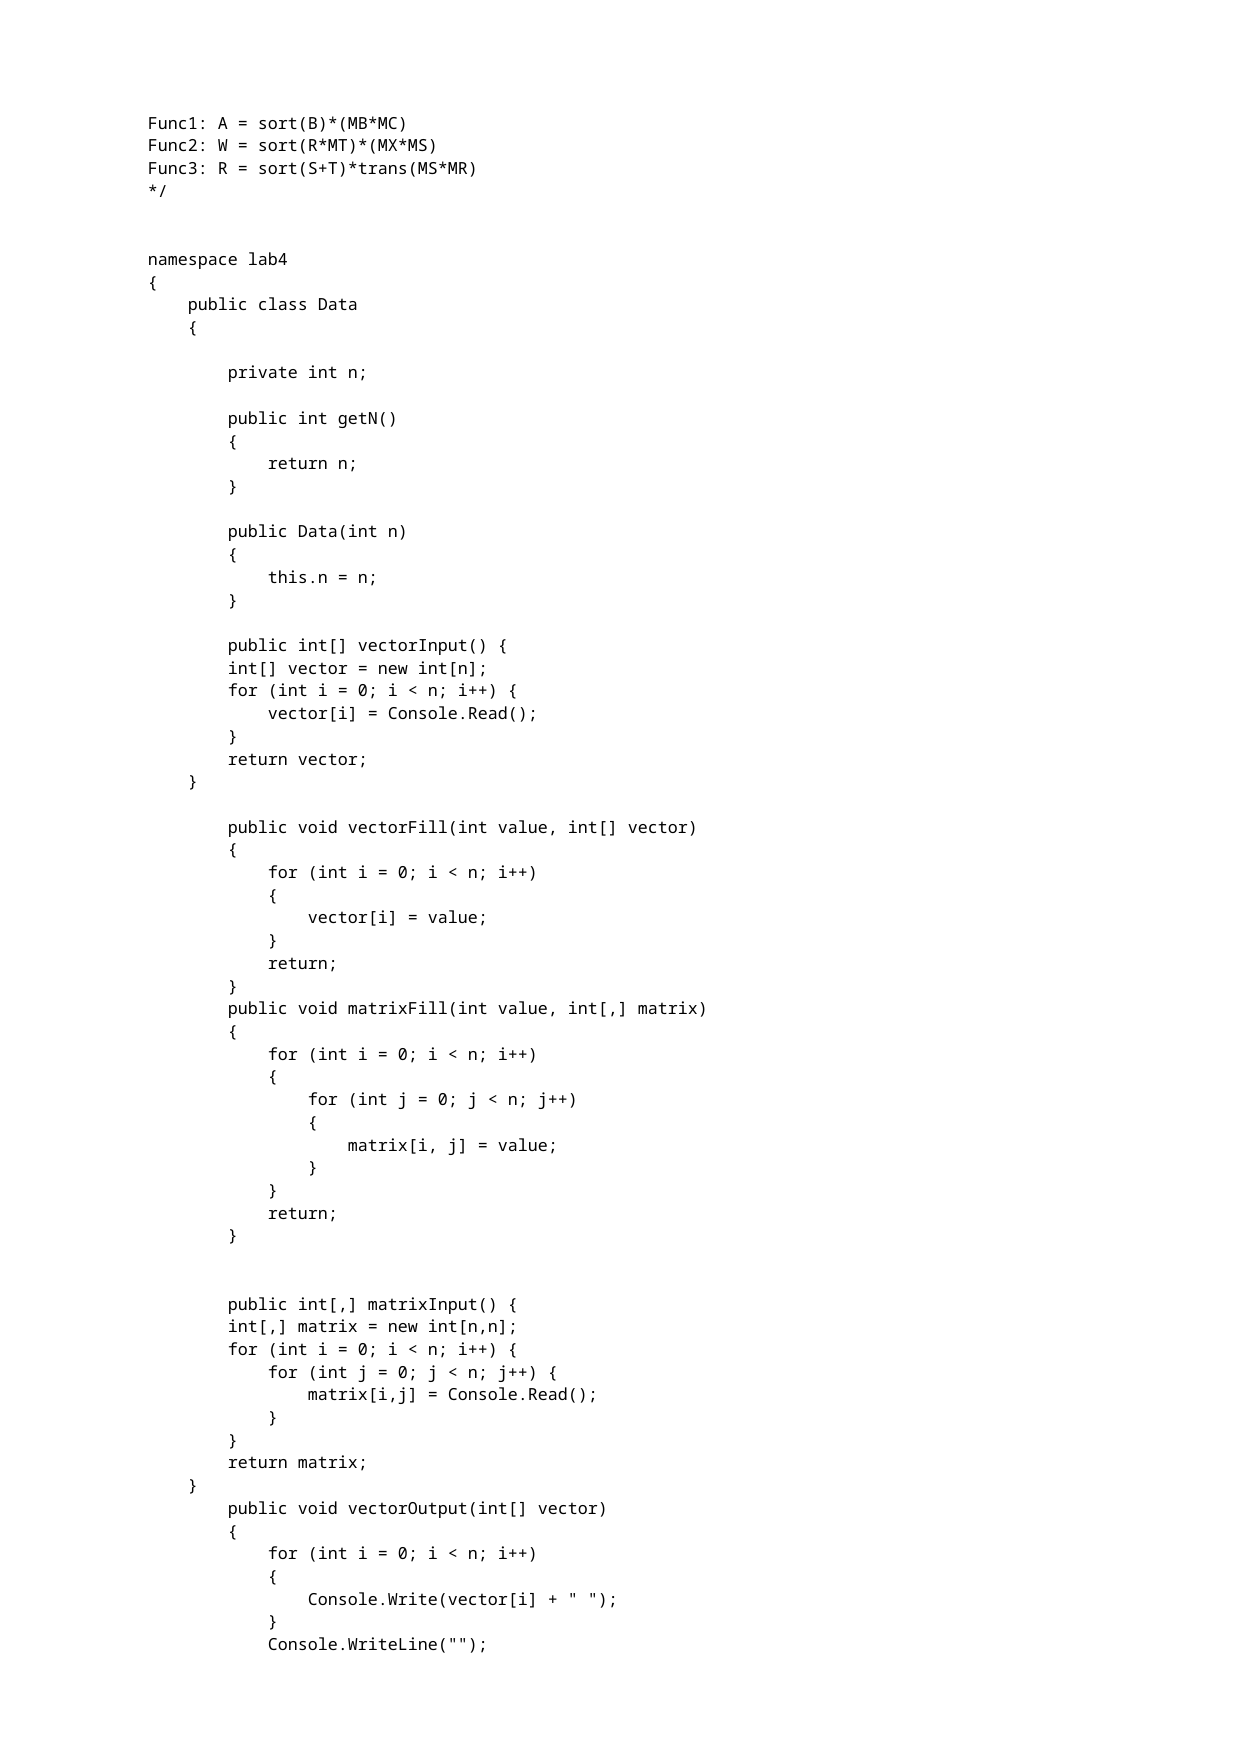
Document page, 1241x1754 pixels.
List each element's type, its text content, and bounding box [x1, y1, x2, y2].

text } [148, 1474, 1152, 1496]
text matrix[i, j] = value; [148, 1133, 1152, 1156]
text for (int j = 0; j < n; j++) [148, 1088, 1152, 1110]
text } [148, 474, 1152, 497]
text return vector; [148, 747, 1152, 770]
text Func1: A = sort(B)*(MB*MC) [148, 111, 1152, 134]
text int[] vector = new int[n]; [148, 656, 1152, 679]
text public void vectorFill(int value, int[] vector) [148, 815, 1152, 838]
text public void vectorOutput(int[] vector) [148, 1496, 1152, 1519]
text return n; [148, 452, 1152, 474]
text vector[i] = value; [148, 906, 1152, 929]
text public int getN() [148, 406, 1152, 429]
text } [148, 1224, 1152, 1247]
text for (int j = 0; j < n; j++) { [148, 1360, 1152, 1383]
text matrix[i,j] = Console.Read(); [148, 1383, 1152, 1406]
text public class Data [148, 293, 1152, 316]
text Func3: R = sort(S+T)*trans(MS*MR) [148, 157, 1152, 179]
text namespace lab4 [148, 247, 1152, 270]
text } [148, 1428, 1152, 1451]
text { [148, 270, 1152, 293]
text for (int i = 0; i < n; i++) { [148, 679, 1152, 702]
text Console.WriteLine(""); [148, 1633, 1152, 1655]
text this.n = n; [148, 565, 1152, 588]
text return matrix; [148, 1451, 1152, 1474]
text { [148, 429, 1152, 452]
text } [148, 724, 1152, 747]
text } [148, 1406, 1152, 1428]
text Console.Write(vector[i] + " "); [148, 1587, 1152, 1610]
text } [148, 929, 1152, 951]
text } [148, 1178, 1152, 1201]
text return; [148, 951, 1152, 974]
text for (int i = 0; i < n; i++) { [148, 1337, 1152, 1360]
text return; [148, 1201, 1152, 1224]
text { [148, 1065, 1152, 1088]
text { [148, 1019, 1152, 1042]
text int[,] matrix = new int[n,n]; [148, 1315, 1152, 1337]
text for (int i = 0; i < n; i++) [148, 861, 1152, 883]
text */ [148, 179, 1152, 202]
text } [148, 1156, 1152, 1178]
text { [148, 883, 1152, 906]
text public int[,] matrixInput() { [148, 1292, 1152, 1315]
text private int n; [148, 361, 1152, 384]
text { [148, 1519, 1152, 1542]
text { [148, 838, 1152, 861]
text public int[] vectorInput() { [148, 633, 1152, 656]
text } [148, 770, 1152, 792]
text { [148, 1110, 1152, 1133]
text } [148, 1610, 1152, 1633]
text } [148, 974, 1152, 997]
text { [148, 316, 1152, 338]
text } [148, 588, 1152, 611]
text public Data(int n) [148, 520, 1152, 543]
text public void matrixFill(int value, int[,] matrix) [148, 997, 1152, 1019]
text for (int i = 0; i < n; i++) [148, 1042, 1152, 1065]
text { [148, 1564, 1152, 1587]
text vector[i] = Console.Read(); [148, 702, 1152, 724]
text { [148, 543, 1152, 565]
text Func2: W = sort(R*MT)*(MX*MS) [148, 134, 1152, 157]
text for (int i = 0; i < n; i++) [148, 1542, 1152, 1564]
